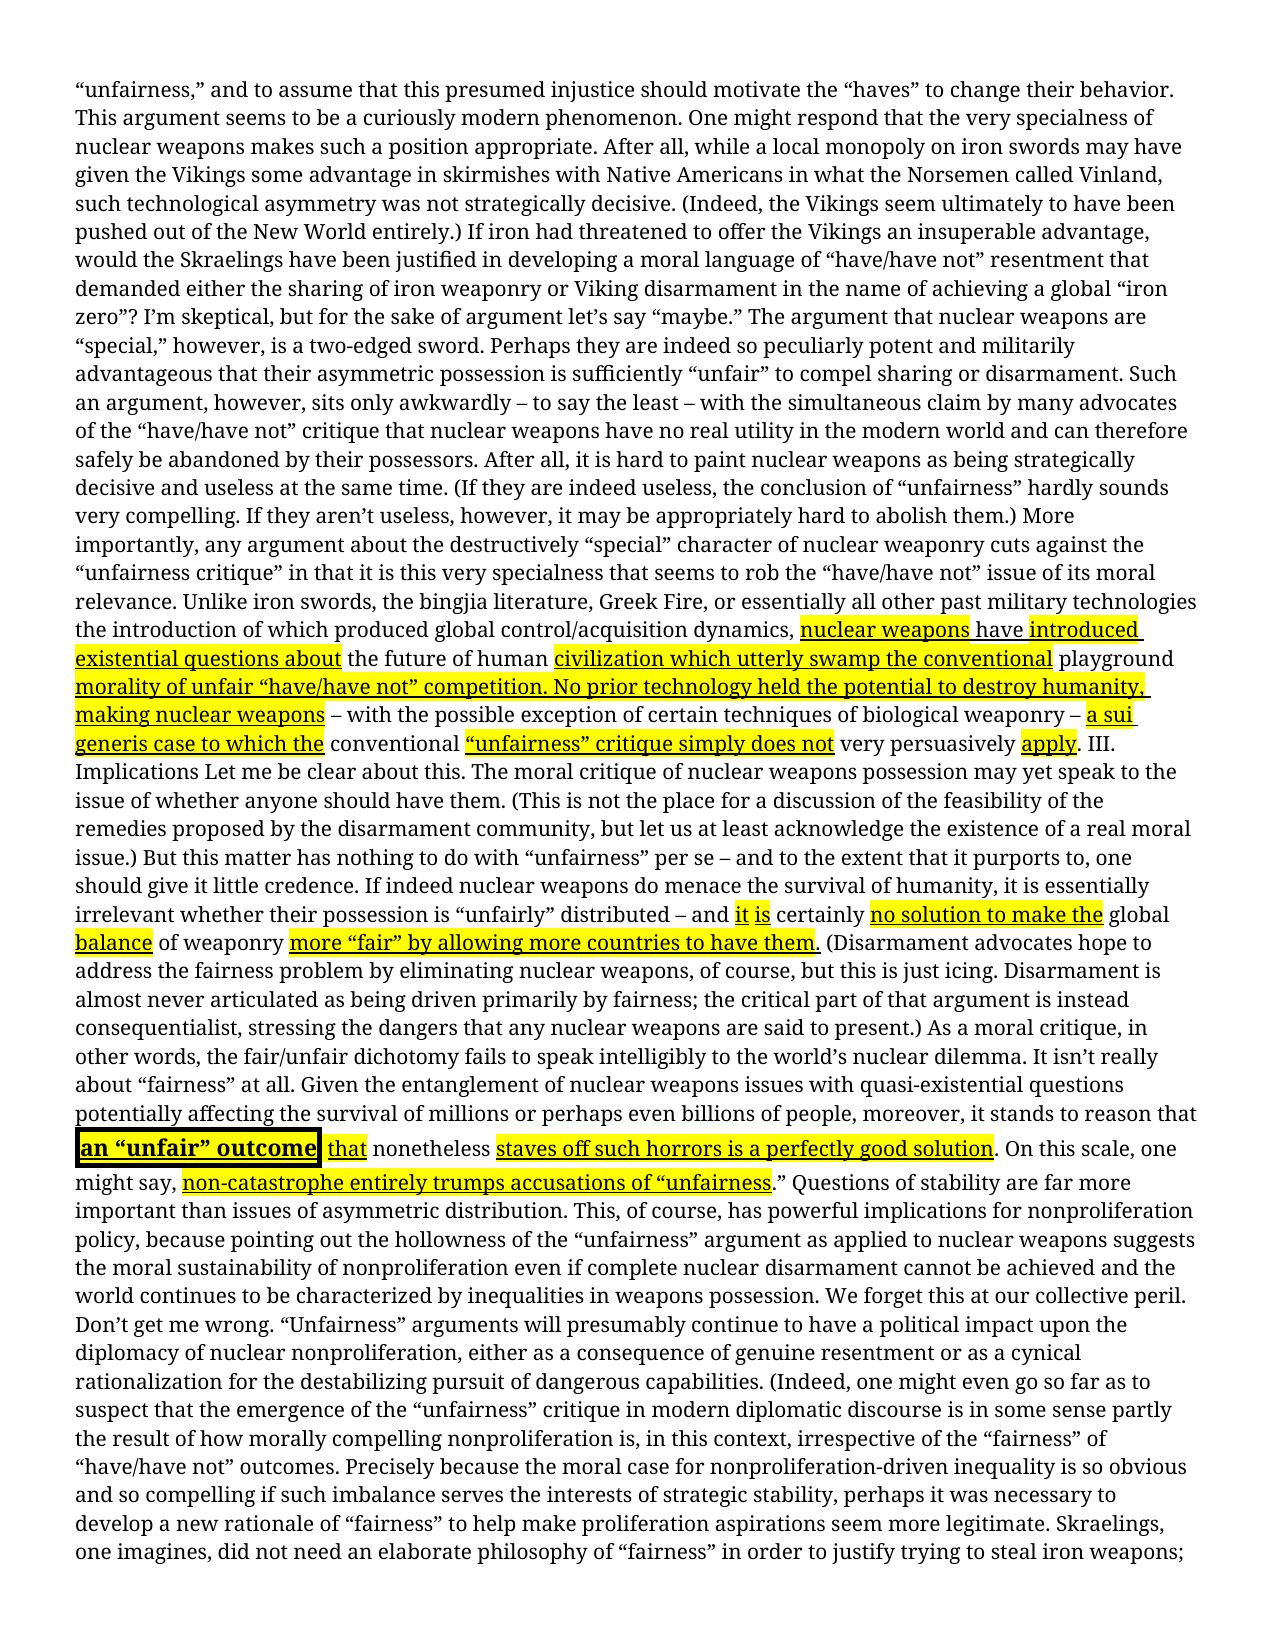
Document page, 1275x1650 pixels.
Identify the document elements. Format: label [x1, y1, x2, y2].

text [75, 75, 1200, 1566]
